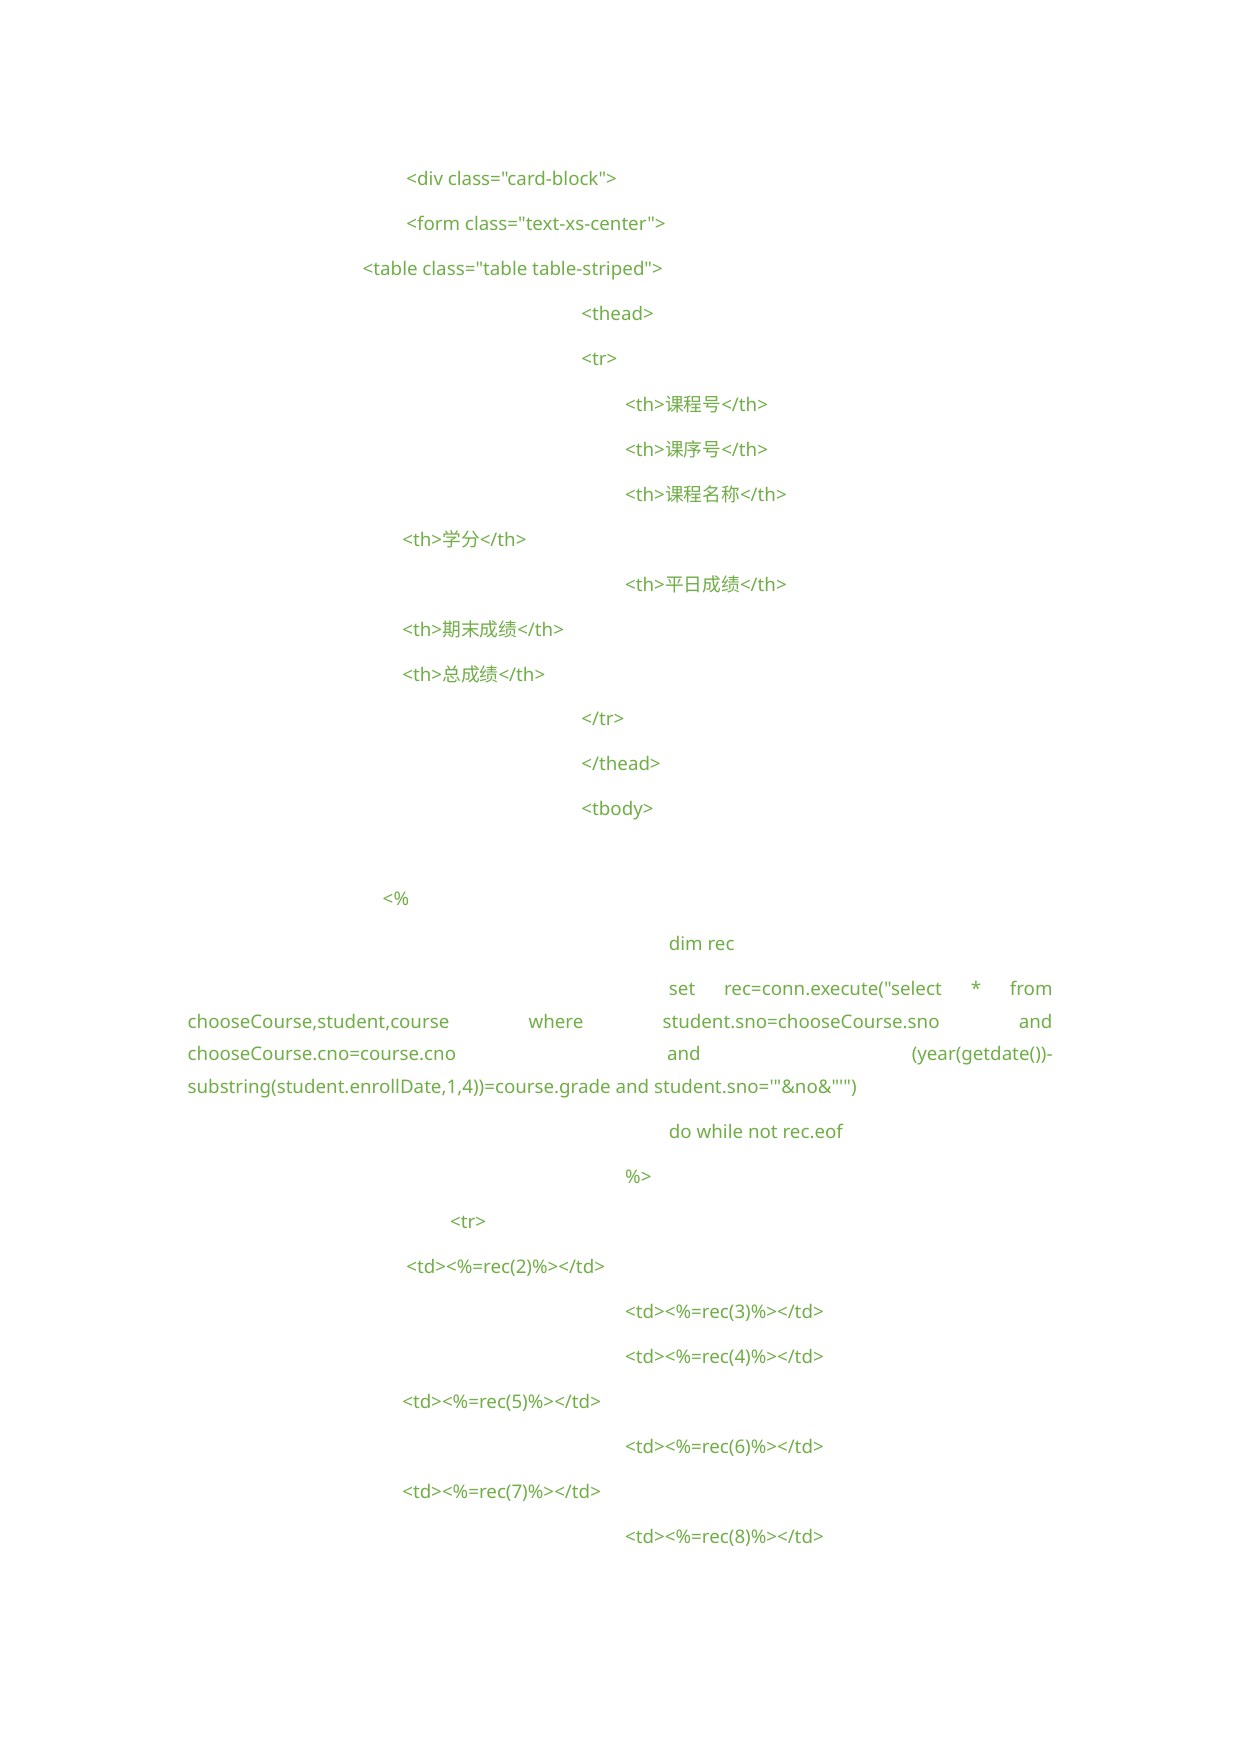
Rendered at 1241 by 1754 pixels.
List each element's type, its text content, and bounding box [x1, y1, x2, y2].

list <table class="table table-striped"> [187, 252, 1053, 284]
list </tr> [187, 702, 1053, 734]
list <tr> [187, 342, 1053, 374]
list <form class="text-xs-center"> [187, 207, 1053, 239]
list <td><%=rec(7)%></td> [187, 1474, 1053, 1507]
list <th>课程名称</th> [187, 477, 1053, 509]
list <th>期末成绩</th> [187, 612, 1053, 644]
list <td><%=rec(2)%></td> [187, 1249, 1053, 1282]
list <tr> [187, 1204, 1053, 1237]
list <td><%=rec(3)%></td> [187, 1294, 1053, 1327]
list <th>学分</th> [187, 522, 1053, 554]
list <td><%=rec(6)%></td> [187, 1429, 1053, 1462]
list <% [187, 882, 1053, 914]
list <td><%=rec(4)%></td> [187, 1339, 1053, 1372]
list <td><%=rec(8)%></td> [187, 1519, 1053, 1552]
list <div class="card-block"> [187, 162, 1053, 194]
list </thead> [187, 747, 1053, 779]
list %> [187, 1159, 1053, 1192]
list <tbody> [187, 792, 1053, 824]
list <th>课程号</th> [187, 387, 1053, 419]
list <th>平日成绩</th> [187, 567, 1053, 599]
list <th>总成绩</th> [187, 657, 1053, 689]
list <td><%=rec(5)%></td> [187, 1384, 1053, 1417]
list <th>课序号</th> [187, 432, 1053, 464]
list dim rec [187, 927, 1053, 959]
list set rec=conn.execute("select * from chooseCourse,student,course where student.sno=chooseCourse.sno and chooseCourse.cno=course.cno and (year(getdate())-substring(student.enrollDate,1,4))=course.grade and student.sno='"&no&"'") [187, 972, 1053, 1102]
list <thead> [187, 297, 1053, 329]
list do while not rec.eof [187, 1114, 1053, 1147]
